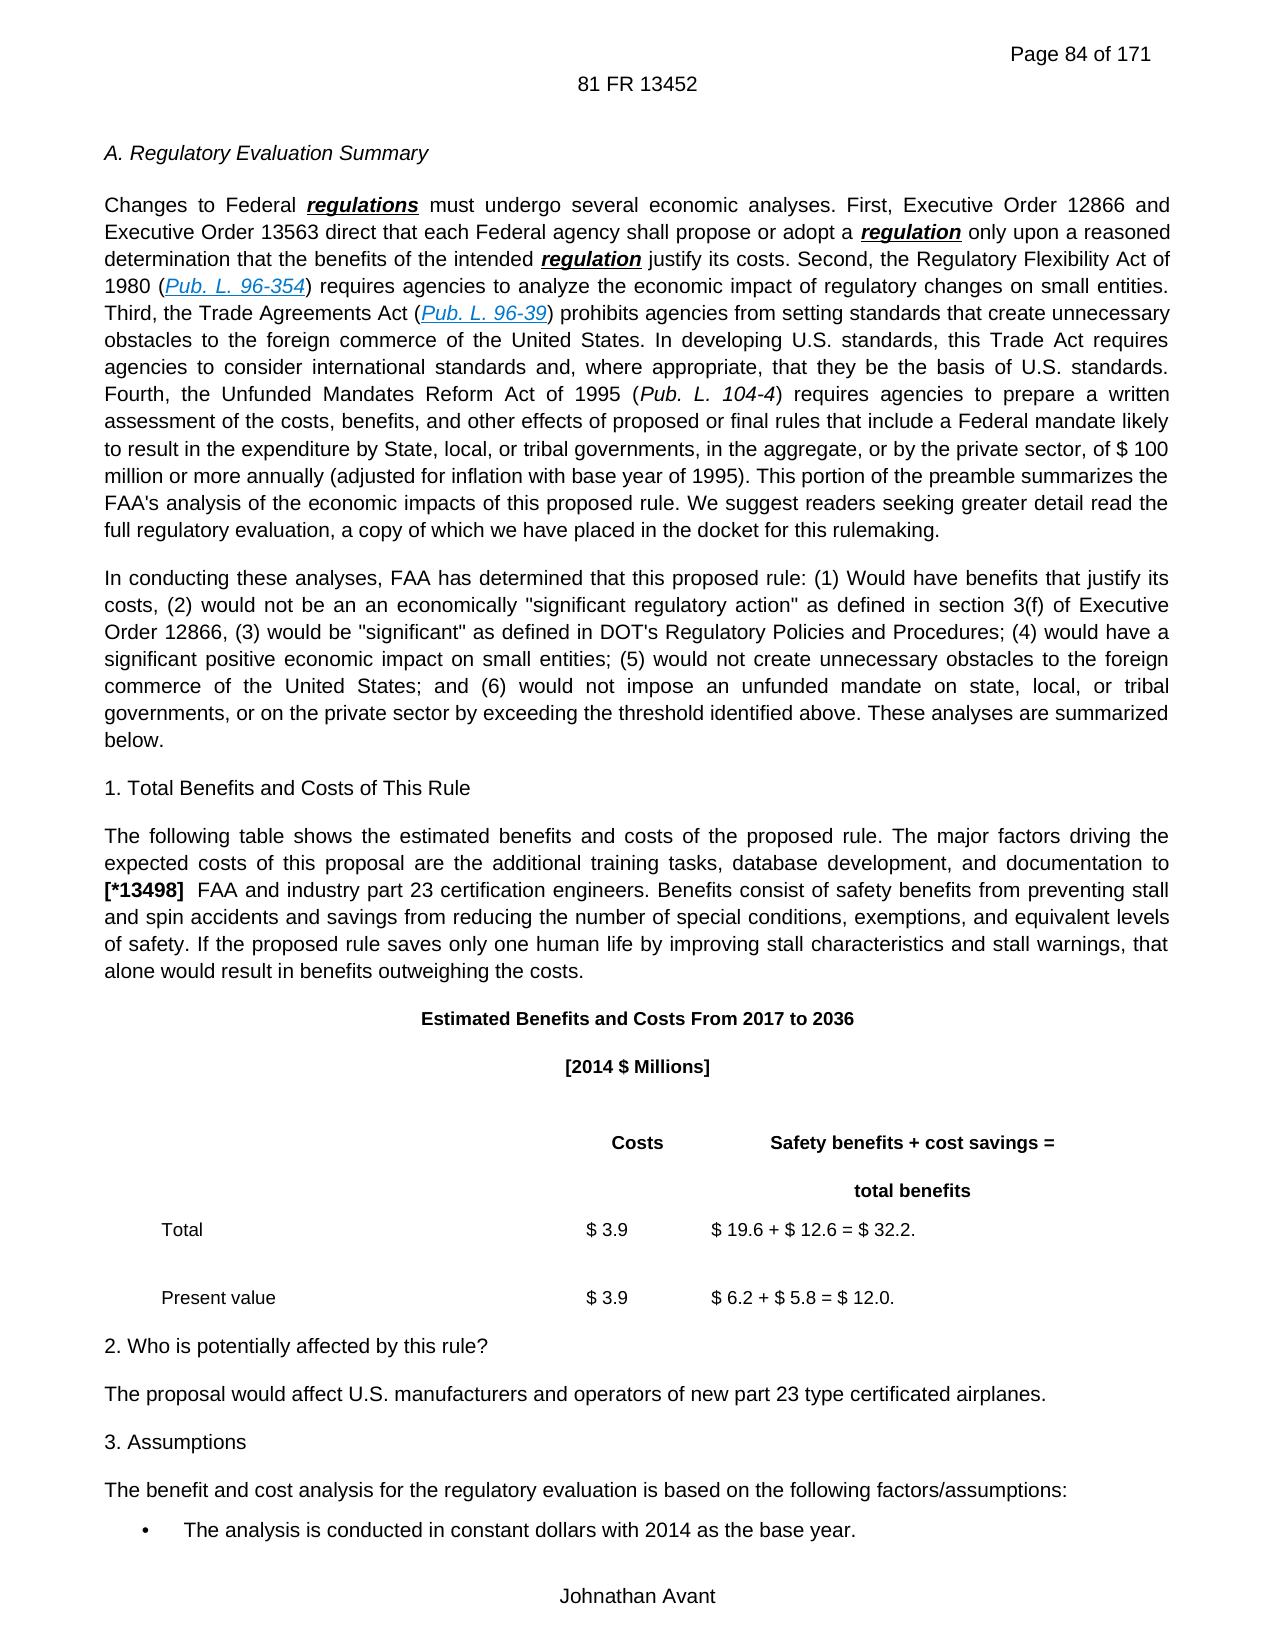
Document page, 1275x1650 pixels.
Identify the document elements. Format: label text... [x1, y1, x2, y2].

text 3. Assumptions [104, 1427, 1171, 1454]
text In conducting these analyses, FAA has determined that this proposed rule: (1) Would have benefits that justify its costs, (2) would not be an an economically "significant regulatory action" as defined in section 3(f) of Executive Order 12866, (3) would be "significant" as defined in DOT's Regulatory Policies and Procedures; (4) would have a significant positive economic impact on small entities; (5) would not create unnecessary obstacles to the foreign commerce of the United States; and (6) would not impose an unfunded mandate on state, local, or tribal governments, or on the private sector by exceeding the threshold identified above. These analyses are summarized below. [104, 562, 1171, 752]
text The benefit and cost analysis for the regulatory evaluation is based on the following factors/assumptions: [104, 1475, 1171, 1502]
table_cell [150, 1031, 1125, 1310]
text 1. Total Benefits and Costs of This Rule [104, 773, 1171, 800]
list The analysis is conducted in constant dollars with 2014 as the base year. [142, 1514, 1171, 1542]
text Changes to Federal regulations must undergo several economic analyses. First, Executive Order 12866 and Executive Order 13563 direct that each Federal agency shall propose or adopt a regulation only upon a reasoned determination that the benefits of the intended regulation justify its costs. Second, the Regulatory Flexibility Act of 1980 (Pub. L. 96-354) requires agencies to analyze the economic impact of regulatory changes on small entities. Third, the Trade Agreements Act (Pub. L. 96-39) prohibits agencies from setting standards that create unnecessary obstacles to the foreign commerce of the United States. In developing U.S. standards, this Trade Act requires agencies to consider international standards and, where appropriate, that they be the basis of U.S. standards. Fourth, the Unfunded Mandates Reform Act of 1995 (Pub. L. 104-4) requires agencies to prepare a written assessment of the costs, benefits, and other effects of proposed or final rules that include a Federal mandate likely to result in the expenditure by State, local, or tribal governments, in the aggregate, or by the private sector, of $ 100 million or more annually (adjusted for inflation with base year of 1995). This portion of the preamble summarizes the FAA's analysis of the economic impacts of this proposed rule. We suggest readers seeking greater detail read the full regulatory evaluation, a copy of which we have placed in the docket for this rulemaking. [104, 189, 1171, 542]
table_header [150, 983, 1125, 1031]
text 2. Who is potentially affected by this rule? [104, 1331, 1171, 1358]
text The following table shows the estimated benefits and costs of the proposed rule. The major factors driving the expected costs of this proposal are the additional training tasks, database development, and documentation to [*13498] FAA and industry part 23 certification engineers. Benefits consist of safety benefits from preventing stall and spin accidents and savings from reducing the number of special conditions, exemptions, and equivalent levels of safety. If the proposed rule saves only one human life by improving stall characteristics and stall warnings, that alone would result in benefits outweighing the costs. [104, 821, 1171, 983]
text The proposal would affect U.S. manufacturers and operators of new part 23 type certificated airplanes. [104, 1379, 1171, 1406]
text A. Regulatory Evaluation Summary [104, 137, 1171, 164]
